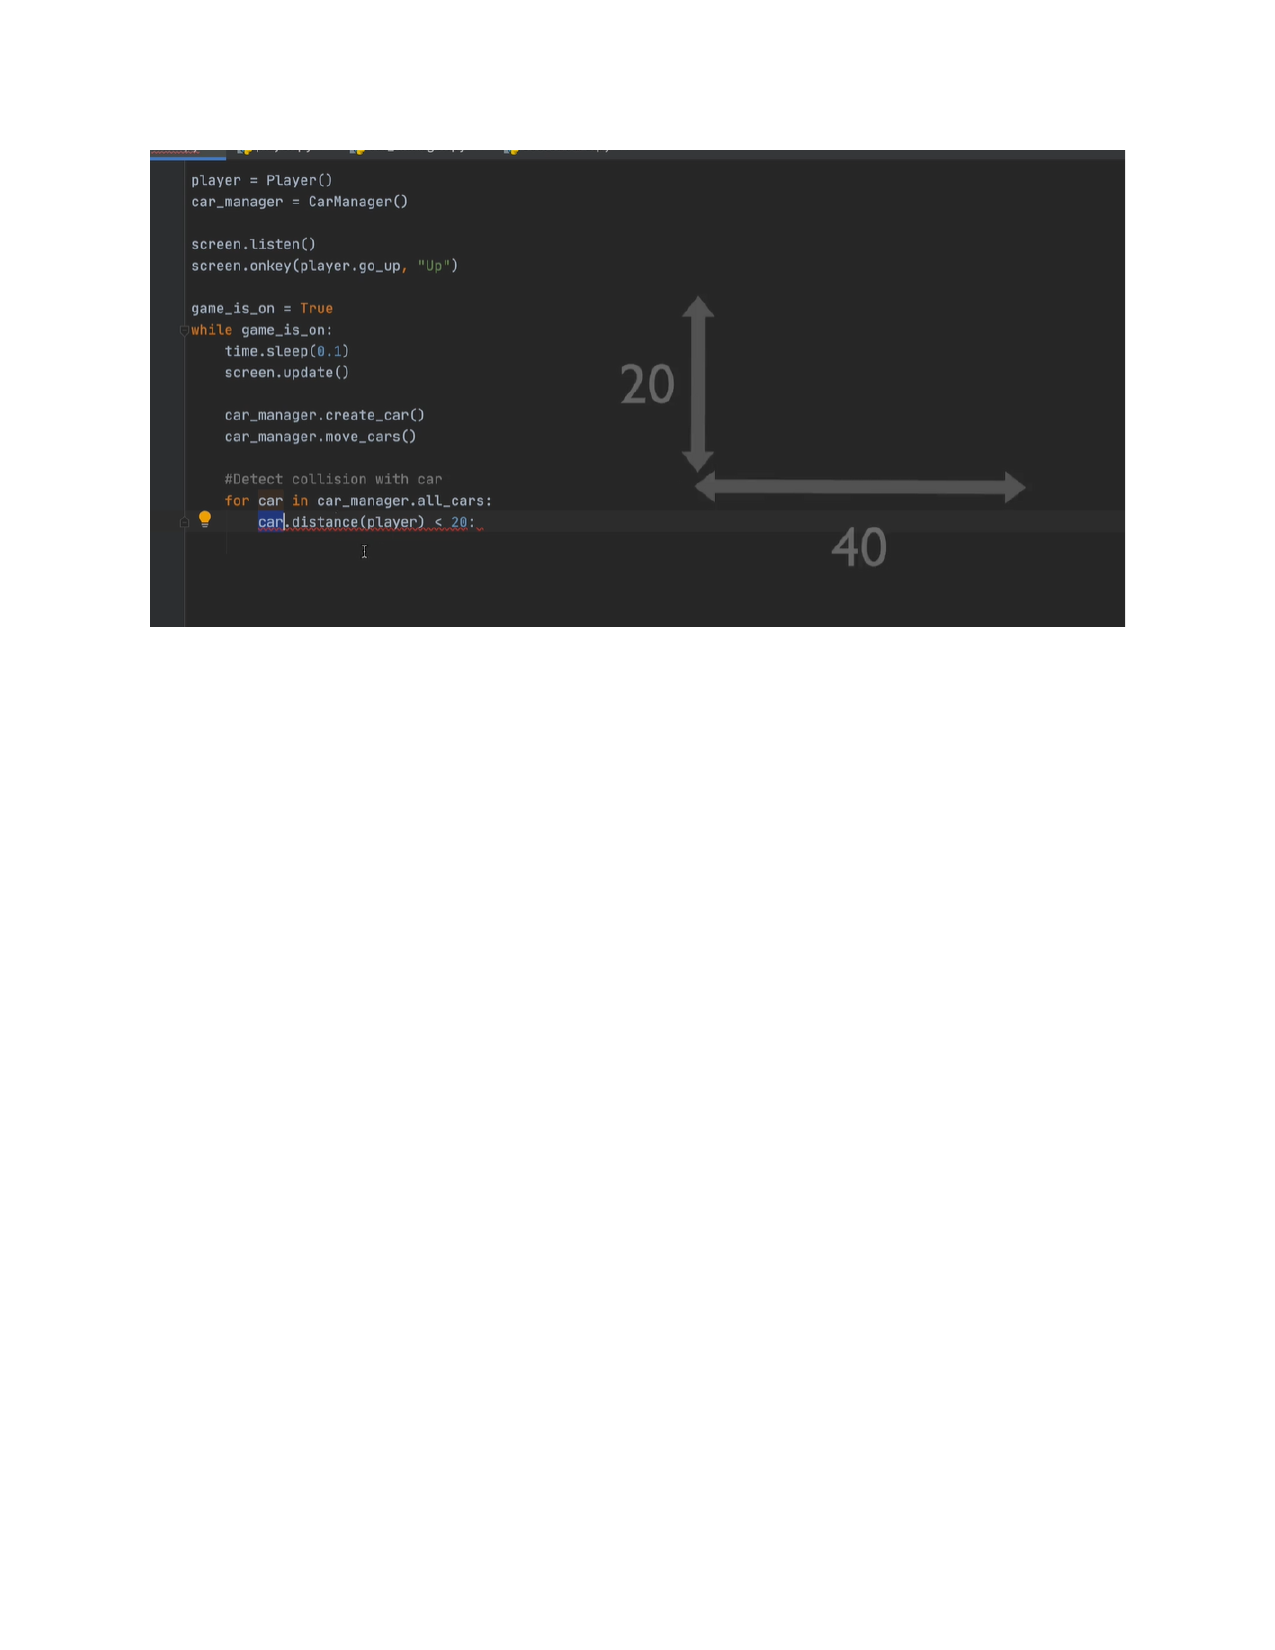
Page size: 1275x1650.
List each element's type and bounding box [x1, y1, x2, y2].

picture [150, 150, 1125, 627]
